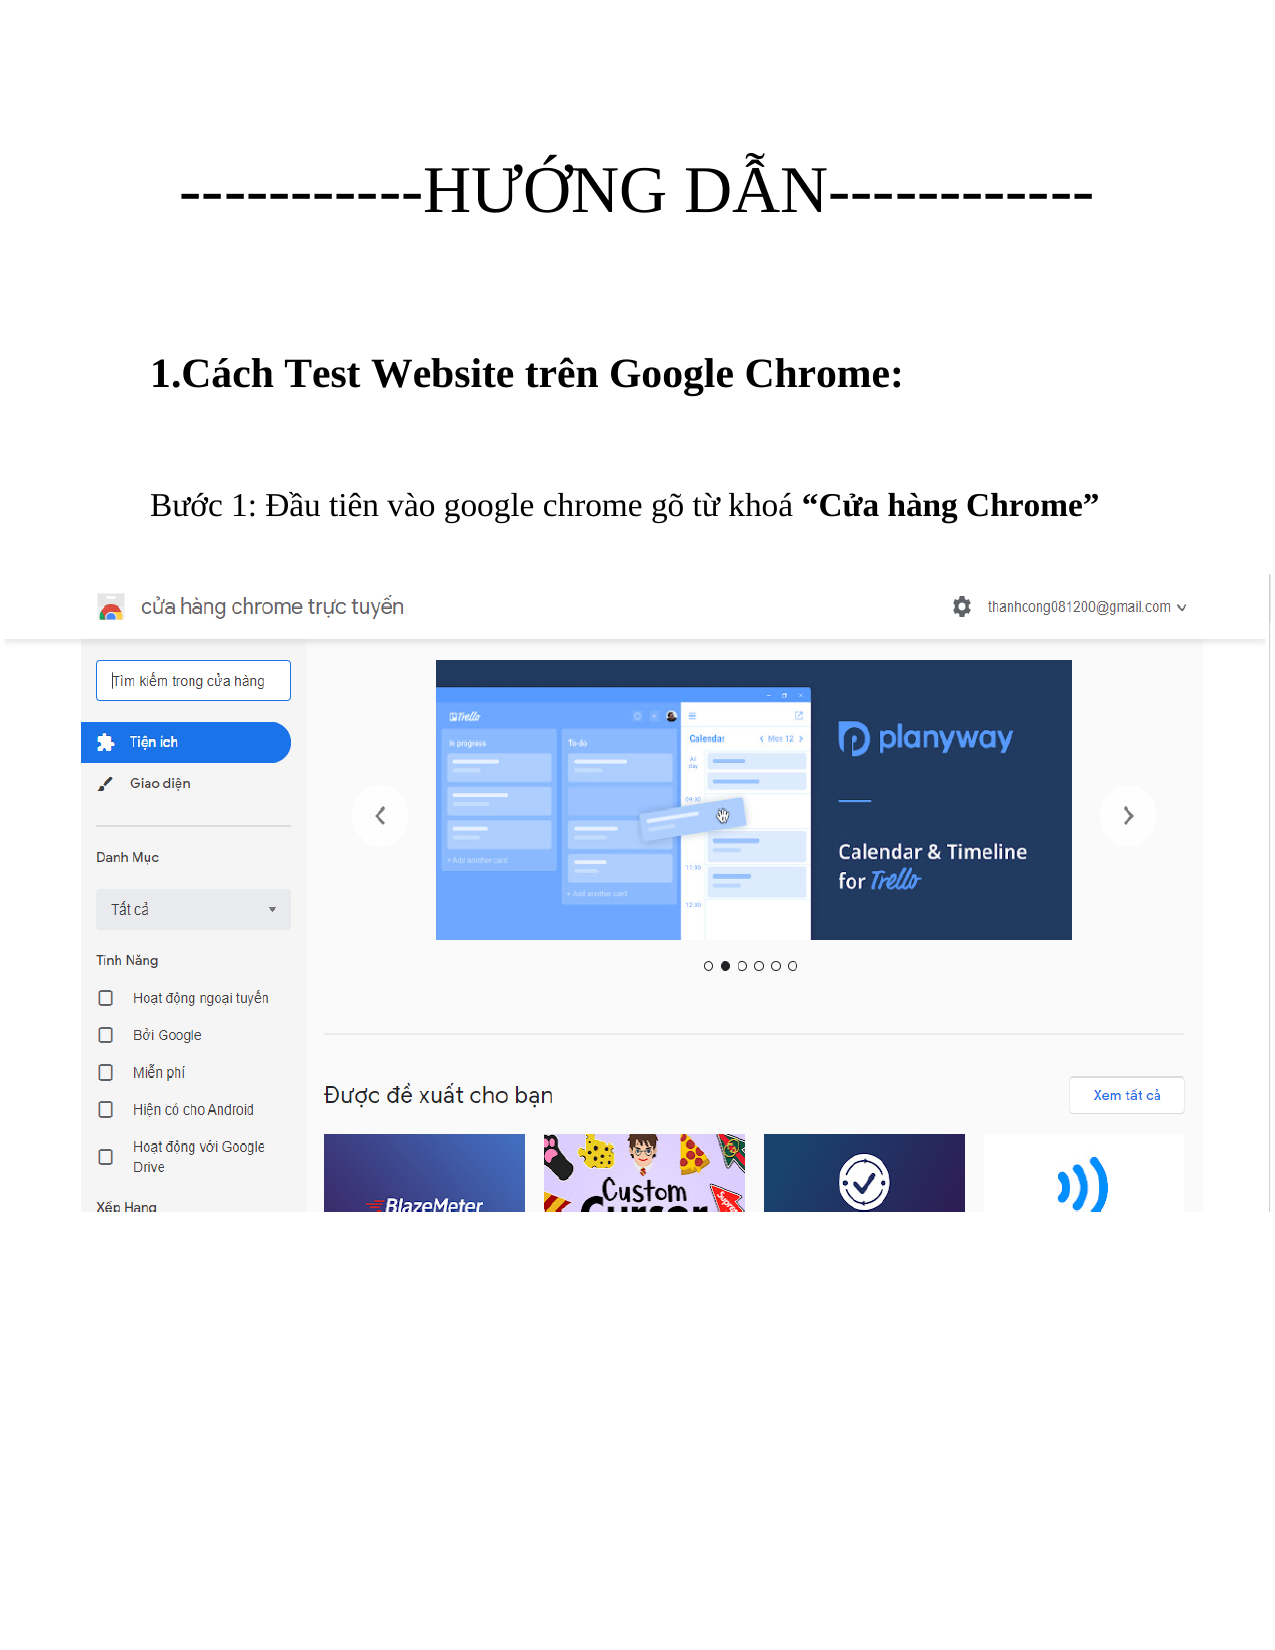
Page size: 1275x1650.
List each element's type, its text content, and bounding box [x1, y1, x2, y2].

text 1.Cách Test Website trên Google Chrome: [150, 349, 1125, 397]
picture [4, 574, 1271, 1212]
text Bước 1: Đầu tiên vào google chrome gõ từ khoá “Cửa hàng Chrome” [150, 485, 1125, 524]
text -----------HƯỚNG DẪN------------ [150, 150, 1125, 227]
